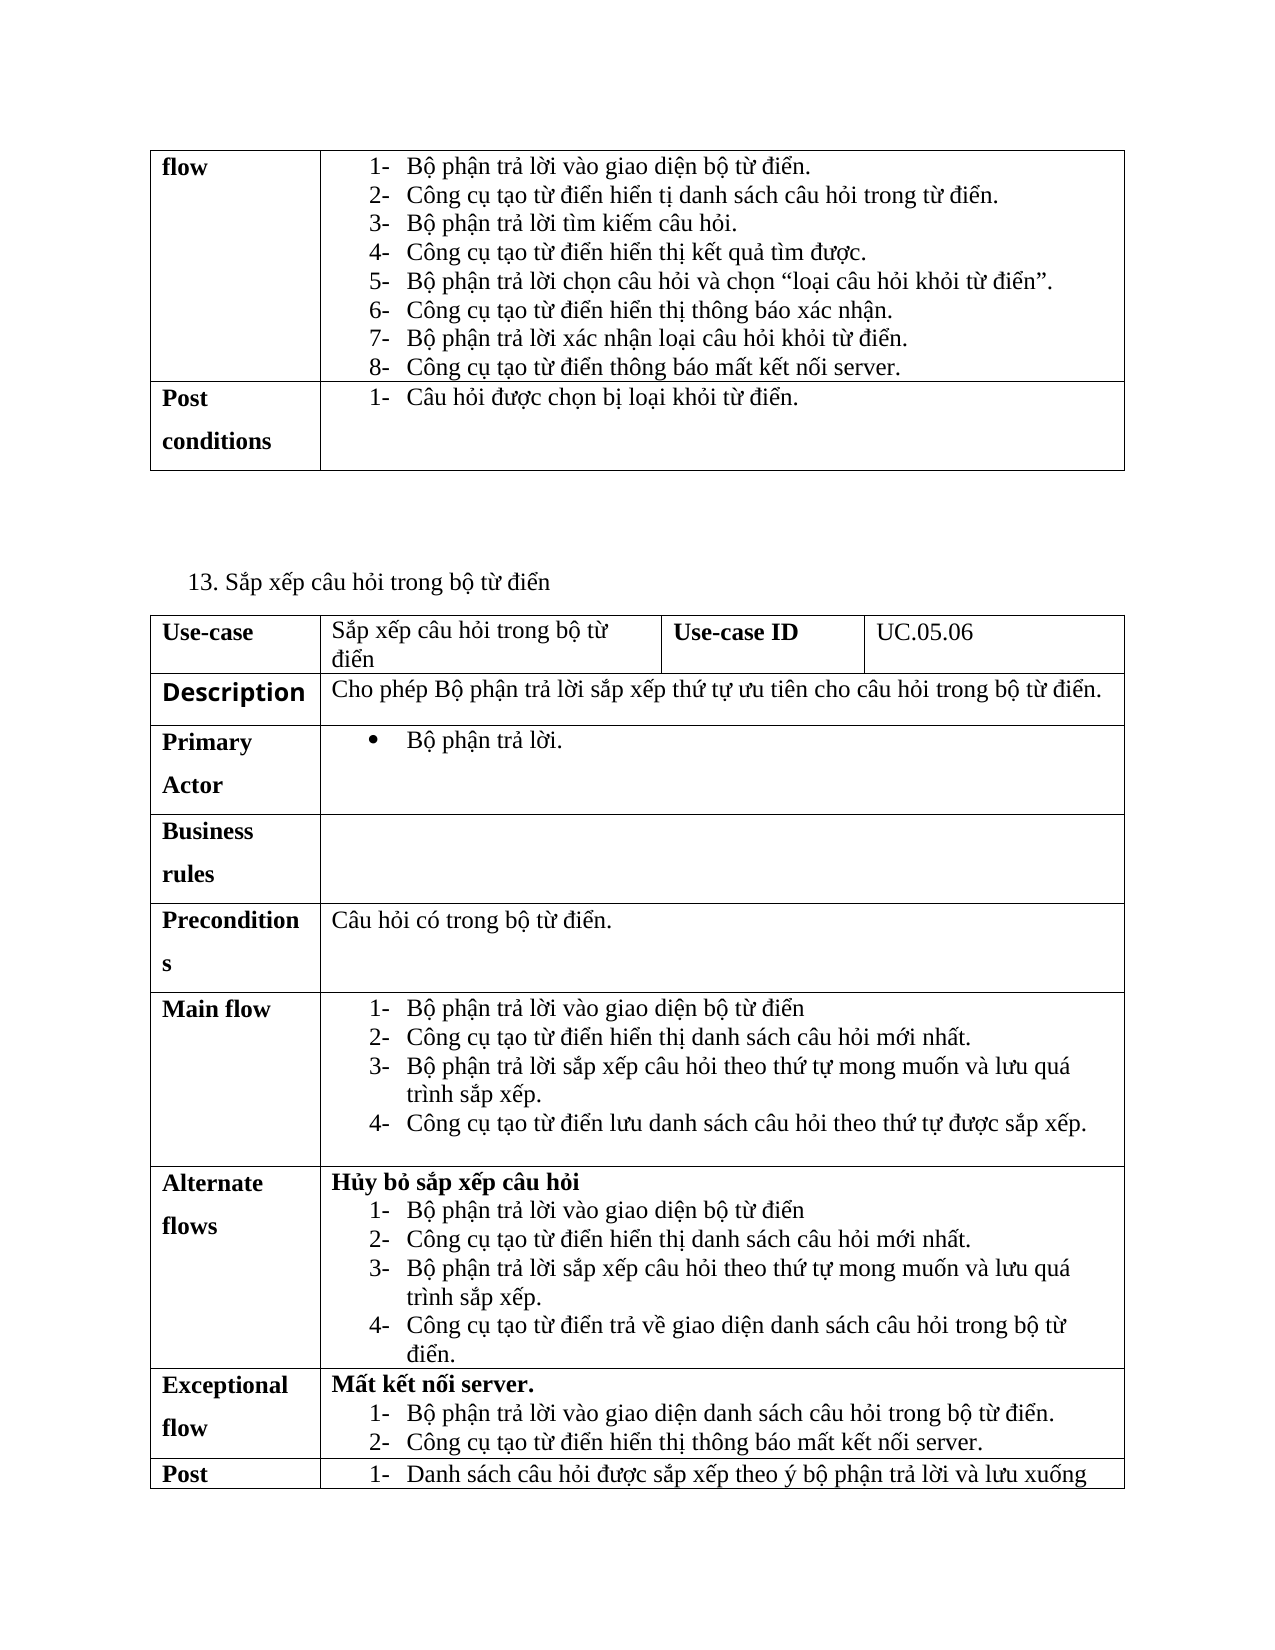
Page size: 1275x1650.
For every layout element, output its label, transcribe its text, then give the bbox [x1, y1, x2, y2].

table_header UC.05.06 [865, 616, 1124, 673]
table_header Use-case [151, 616, 320, 673]
table_header Sắp xếp câu hỏi trong bộ từ điển [321, 616, 661, 673]
table_cell Bộ phận trả lời vào giao diện bộ từ điển Công cụ tạo từ điển hiển thị danh sách câu hỏi mới nhất. Bộ phận trả lời sắp xếp câu hỏi theo thứ tự mong muốn và lưu quá trình sắp xếp. Công cụ tạo từ điển lưu danh sách câu hỏi theo thứ tự được sắp xếp. [321, 993, 1124, 1166]
table_cell Câu hỏi được chọn bị loại khỏi từ điển. [321, 382, 1124, 470]
table_cell [321, 815, 1124, 903]
table_cell Câu hỏi có trong bộ từ điển. [321, 904, 1124, 992]
table_cell Bộ phận trả lời. [321, 726, 1124, 814]
table_cell Alternate flows [151, 1167, 320, 1368]
table_cell Preconditions [151, 904, 320, 992]
table_cell Cho phép Bộ phận trả lời sắp xếp thứ tự ưu tiên cho câu hỏi trong bộ từ điển. [321, 674, 1124, 724]
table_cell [321, 151, 1124, 381]
table_cell Business rules [151, 815, 320, 903]
table_cell Primary Actor [151, 726, 320, 814]
table_header Use-case ID [662, 616, 864, 673]
list Sắp xếp câu hỏi trong bộ từ điển [187, 567, 1125, 596]
table_cell Hủy bỏ sắp xếp câu hỏi Bộ phận trả lời vào giao diện bộ từ điển Công cụ tạo từ điển hiển thị danh sách câu hỏi mới nhất. Bộ phận trả lời sắp xếp câu hỏi theo thứ tự mong muốn và lưu quá trình sắp xếp. Công cụ tạo từ điển trả về giao diện danh sách câu hỏi trong bộ từ điển. [321, 1167, 1124, 1368]
table_cell Post conditions [151, 1459, 320, 1488]
table_cell Post conditions [151, 382, 320, 470]
table_cell Exceptional flow [151, 151, 320, 381]
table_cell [321, 1459, 1124, 1488]
table_cell Mất kết nối server. Bộ phận trả lời vào giao diện danh sách câu hỏi trong bộ từ điển. Công cụ tạo từ điển hiển thị thông báo mất kết nối server. [321, 1369, 1124, 1457]
table_cell Main flow [151, 993, 320, 1166]
table_cell Exceptional flow [151, 1369, 320, 1457]
table_cell Description [151, 674, 320, 724]
